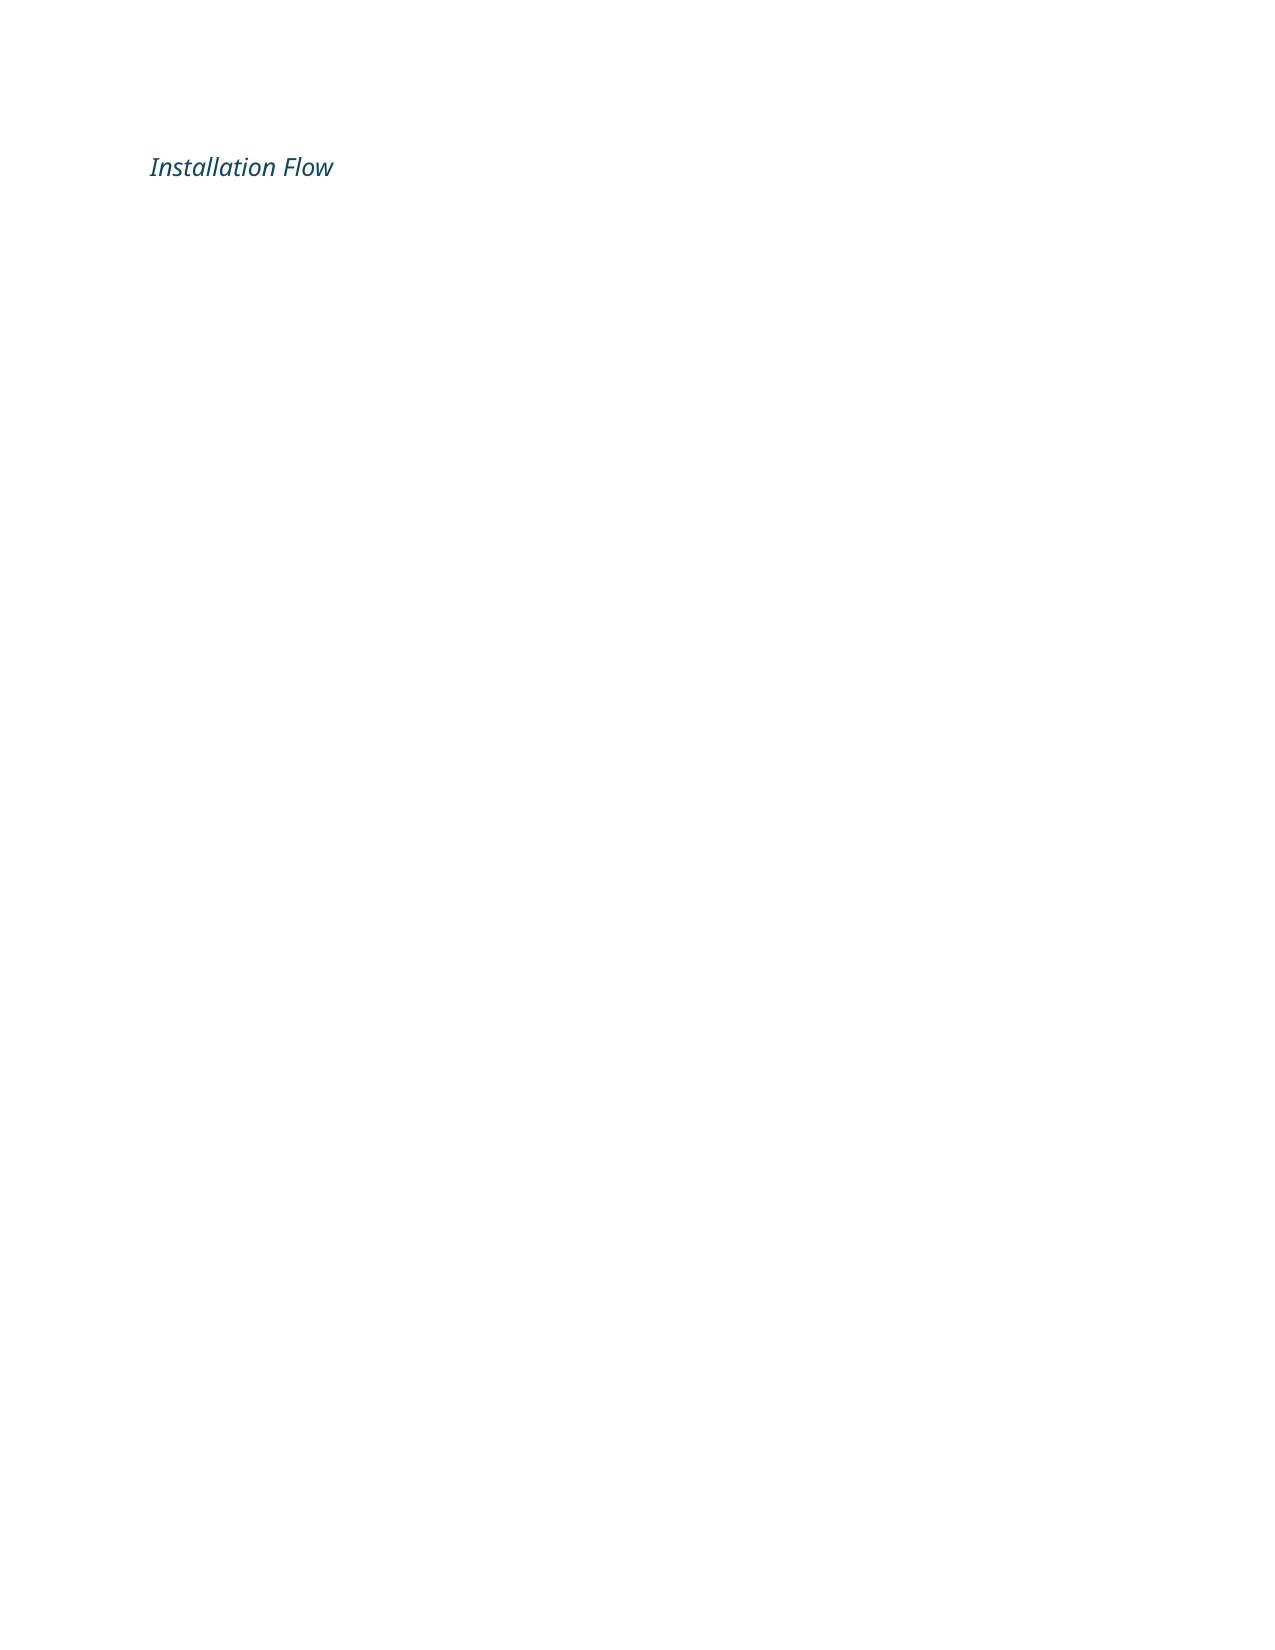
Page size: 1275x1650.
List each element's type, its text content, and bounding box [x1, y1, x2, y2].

subtitle Installation Flow [150, 150, 1125, 184]
